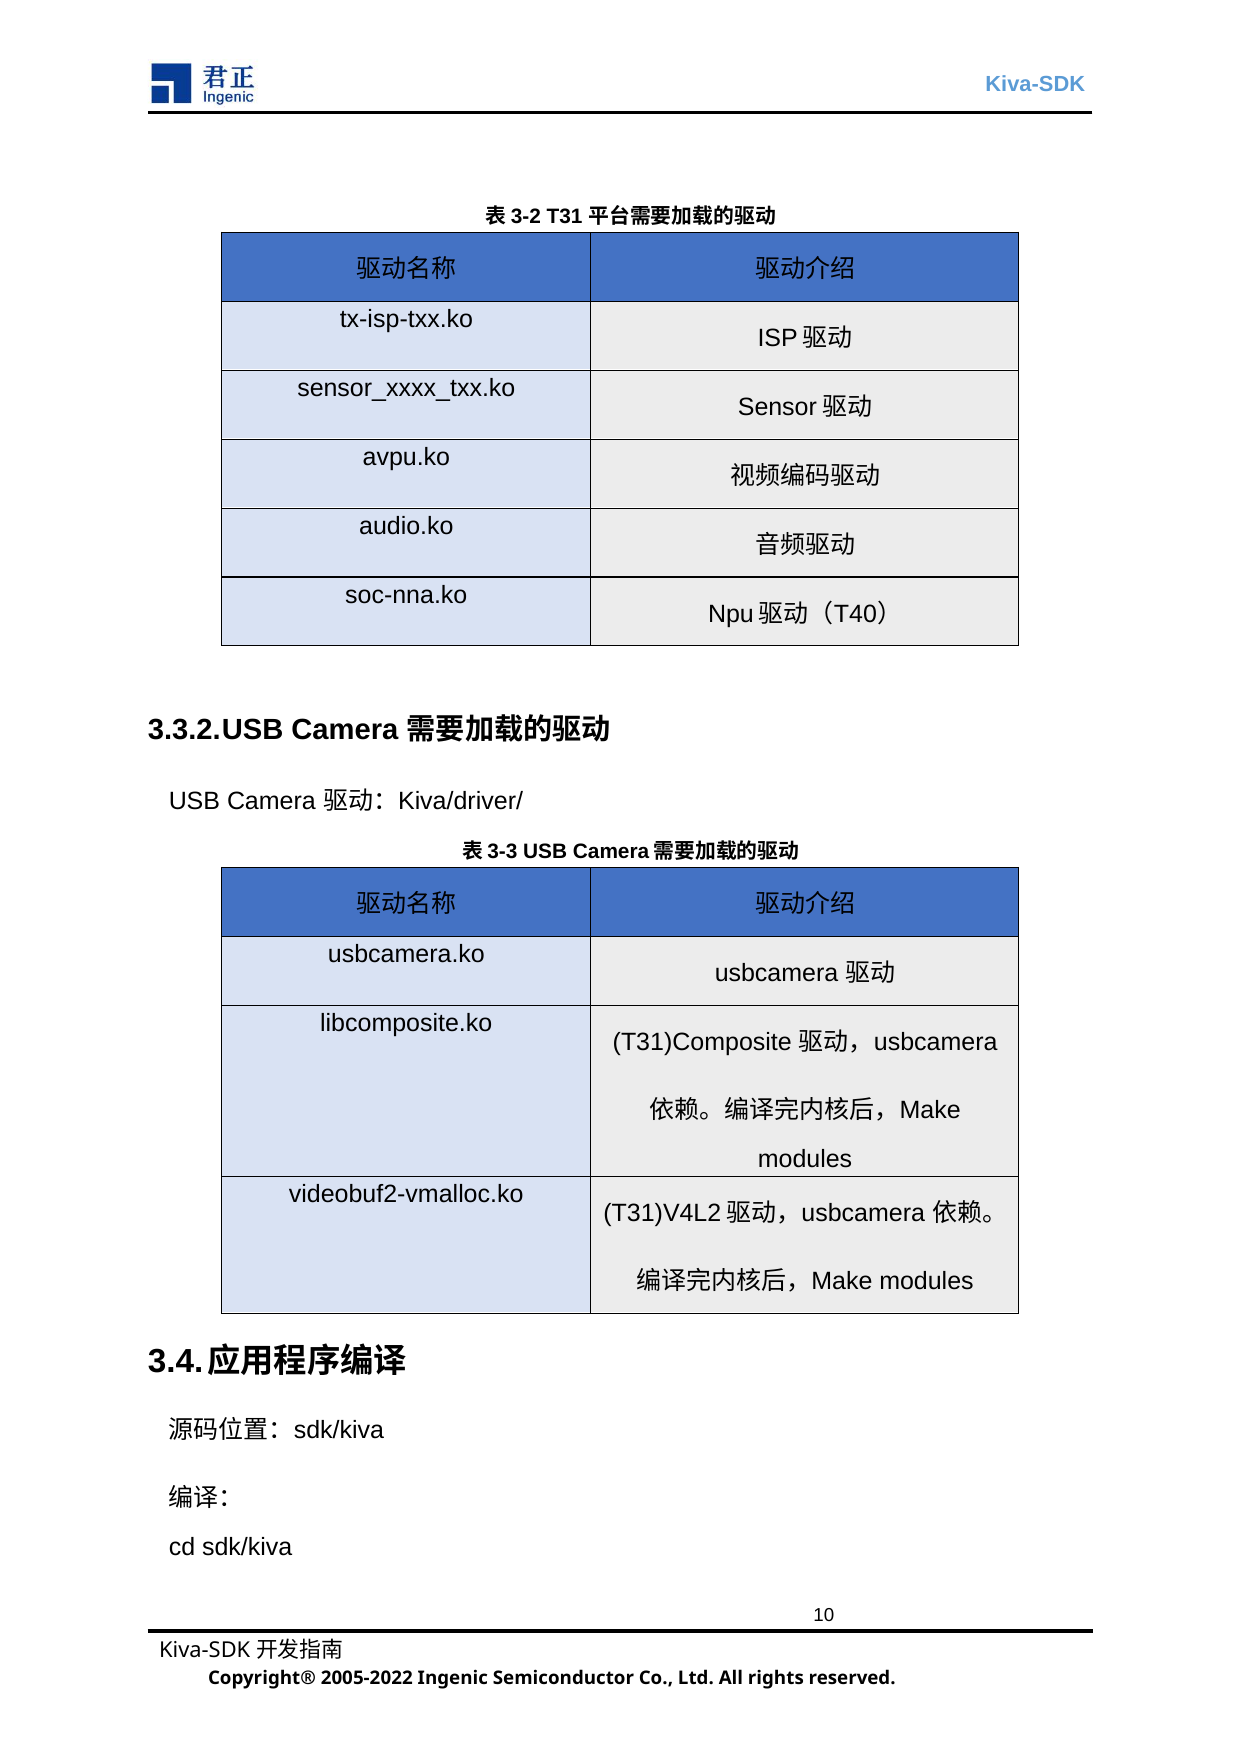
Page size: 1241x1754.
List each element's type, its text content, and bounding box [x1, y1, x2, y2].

subtitle USB Camera 需要加载的驱动 [148, 693, 1092, 761]
table_cell 音频驱动 [591, 509, 1018, 576]
table_cell ISP驱动 [591, 302, 1018, 369]
table_cell avpu.ko [222, 440, 590, 507]
text USB Camera 驱动：Kiva/driver/ [148, 765, 1092, 833]
text 表3-2 T31 平台需要加载的驱动 [148, 198, 1092, 232]
table_cell 视频编码驱动 [591, 440, 1018, 507]
table_cell usbcamera.ko [222, 937, 590, 1005]
table_cell sensor_xxxx_txx.ko [222, 371, 590, 438]
picture [147, 59, 261, 108]
text 源码位置：sdk/kiva [148, 1394, 1092, 1462]
text 表3-3 USB Camera需要加载的驱动 [148, 833, 1092, 867]
table_cell soc-nna.ko [222, 578, 590, 645]
table_header 驱动介绍 [591, 868, 1018, 936]
table_cell videobuf2-vmalloc.ko [222, 1177, 590, 1312]
text 编译： [148, 1462, 1092, 1530]
table_cell libcomposite.ko [222, 1006, 590, 1176]
table_cell usbcamera 驱动 [591, 937, 1018, 1005]
subtitle 应用程序编译 [148, 1324, 1092, 1392]
table_header 驱动名称 [222, 868, 590, 936]
table_cell Npu驱动（T40） [591, 578, 1018, 645]
table_cell tx-isp-txx.ko [222, 302, 590, 369]
table_cell (T31)Composite 驱动，usbcamera 依赖。编译完内核后，Make modules [591, 1006, 1018, 1176]
table_cell (T31)V4L2驱动，usbcamera 依赖。编译完内核后，Make modules [591, 1177, 1018, 1312]
table_header 驱动介绍 [591, 233, 1018, 301]
table_header 驱动名称 [222, 233, 590, 301]
table_cell audio.ko [222, 509, 590, 576]
text cd sdk/kiva [148, 1530, 1092, 1564]
table_cell Sensor驱动 [591, 371, 1018, 438]
